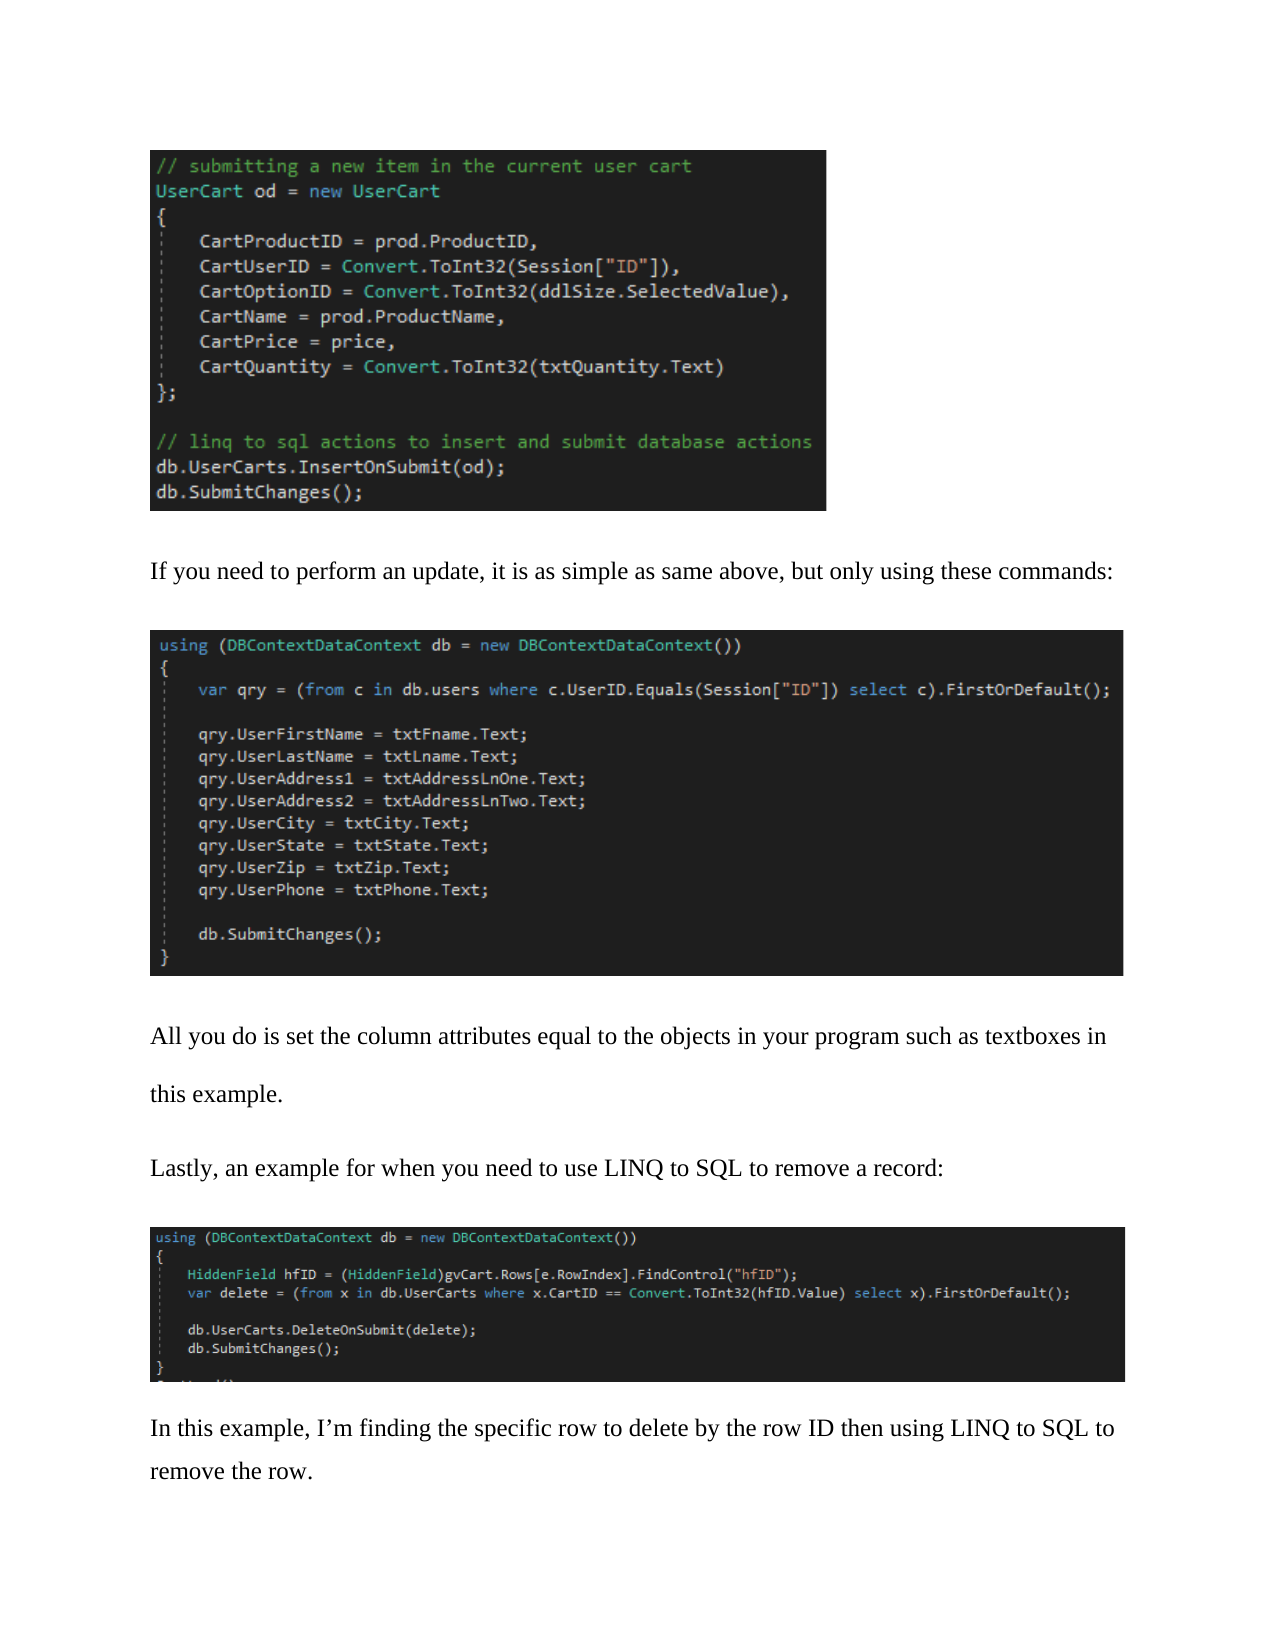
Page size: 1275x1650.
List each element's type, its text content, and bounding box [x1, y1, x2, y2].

picture [150, 630, 1124, 976]
text In this example, I’m finding the specific row to delete by the row ID then using LINQ to SQL to remove the row. [150, 1413, 1125, 1485]
picture [150, 1227, 1125, 1382]
picture [150, 150, 827, 511]
text All you do is set the column attributes equal to the objects in your program such as textboxes in this example. [150, 1021, 1125, 1107]
text If you need to perform an update, it is as simple as same above, but only using these commands: [150, 556, 1125, 585]
text Lastly, an example for when you need to use LINQ to SQL to remove a record: [150, 1153, 1125, 1182]
